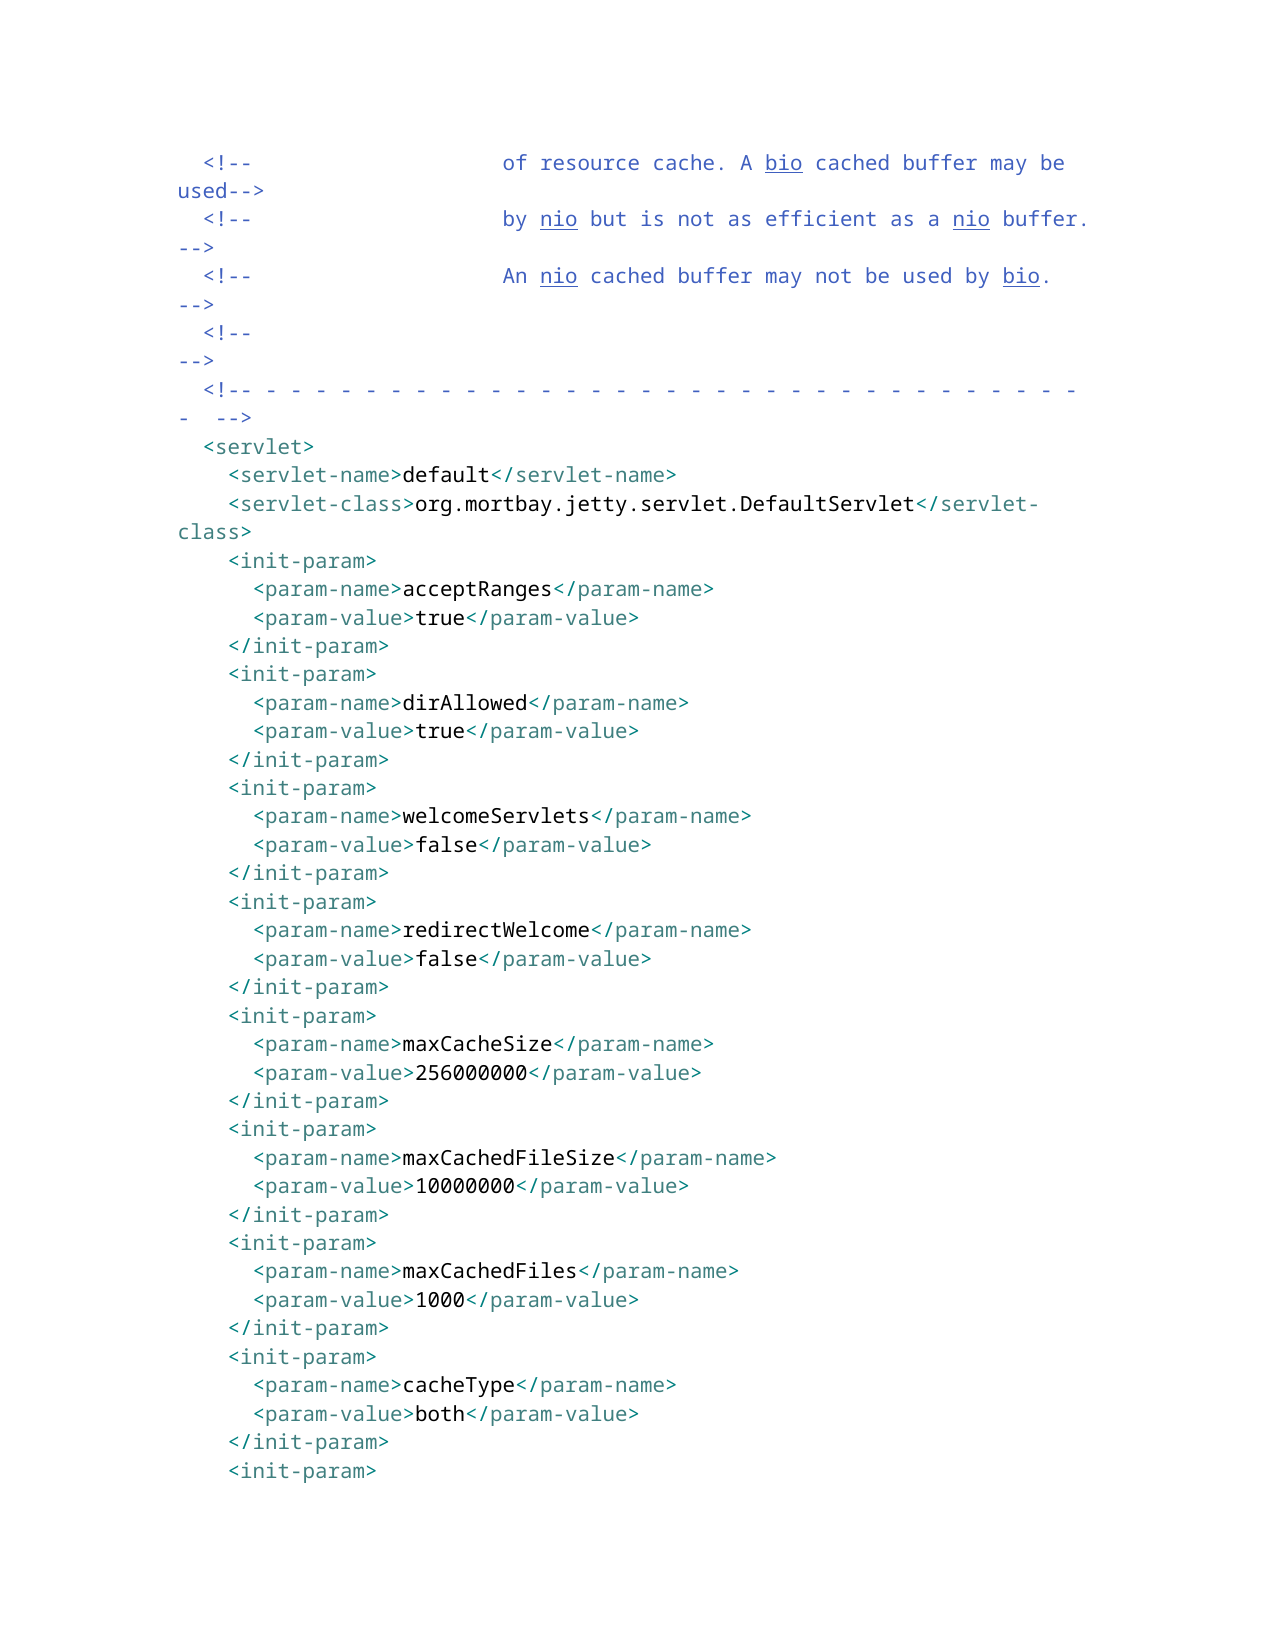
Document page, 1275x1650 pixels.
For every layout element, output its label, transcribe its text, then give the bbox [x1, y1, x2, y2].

text <param-name>maxCachedFiles</param-name> [177, 1257, 1098, 1285]
text </init-param> [177, 1427, 1098, 1456]
text <!-- An nio cached buffer may not be used by bio. --> [177, 261, 1098, 318]
text <servlet> [177, 432, 1098, 460]
text <param-name>cacheType</param-name> [177, 1370, 1098, 1399]
text <init-param> [177, 887, 1098, 915]
text <init-param> [177, 1114, 1098, 1143]
text <init-param> [177, 1228, 1098, 1257]
text <param-value>256000000</param-value> [177, 1058, 1098, 1086]
text <!-- of resource cache. A bio cached buffer may be used--> [177, 148, 1098, 204]
text </init-param> [177, 745, 1098, 773]
text </init-param> [177, 972, 1098, 1001]
text </init-param> [177, 1200, 1098, 1228]
text <servlet-class>org.mortbay.jetty.servlet.DefaultServlet</servlet-class> [177, 489, 1098, 546]
text <param-value>both</param-value> [177, 1399, 1098, 1427]
text <!-- - - - - - - - - - - - - - - - - - - - - - - - - - - - - - - - - - - --> [177, 375, 1098, 432]
text </init-param> [177, 1086, 1098, 1114]
text <param-name>maxCacheSize</param-name> [177, 1029, 1098, 1058]
text <param-value>10000000</param-value> [177, 1171, 1098, 1200]
text <param-value>true</param-value> [177, 603, 1098, 631]
text <servlet-name>default</servlet-name> [177, 460, 1098, 489]
text <param-name>dirAllowed</param-name> [177, 688, 1098, 716]
text <param-value>1000</param-value> [177, 1285, 1098, 1313]
text <param-value>false</param-value> [177, 830, 1098, 858]
text <param-value>true</param-value> [177, 716, 1098, 745]
text <init-param> [177, 546, 1098, 574]
text <param-name>welcomeServlets</param-name> [177, 802, 1098, 830]
text <param-name>acceptRanges</param-name> [177, 574, 1098, 603]
text <init-param> [177, 1456, 1098, 1484]
text <param-name>maxCachedFileSize</param-name> [177, 1143, 1098, 1171]
text <!-- by nio but is not as efficient as a nio buffer. --> [177, 204, 1098, 261]
text </init-param> [177, 858, 1098, 887]
text </init-param> [177, 1313, 1098, 1342]
text <param-name>redirectWelcome</param-name> [177, 915, 1098, 944]
text <init-param> [177, 659, 1098, 688]
text <param-value>false</param-value> [177, 944, 1098, 972]
text <init-param> [177, 773, 1098, 802]
text </init-param> [177, 631, 1098, 659]
text <!-- --> [177, 318, 1098, 375]
text <init-param> [177, 1001, 1098, 1029]
text <init-param> [177, 1342, 1098, 1370]
